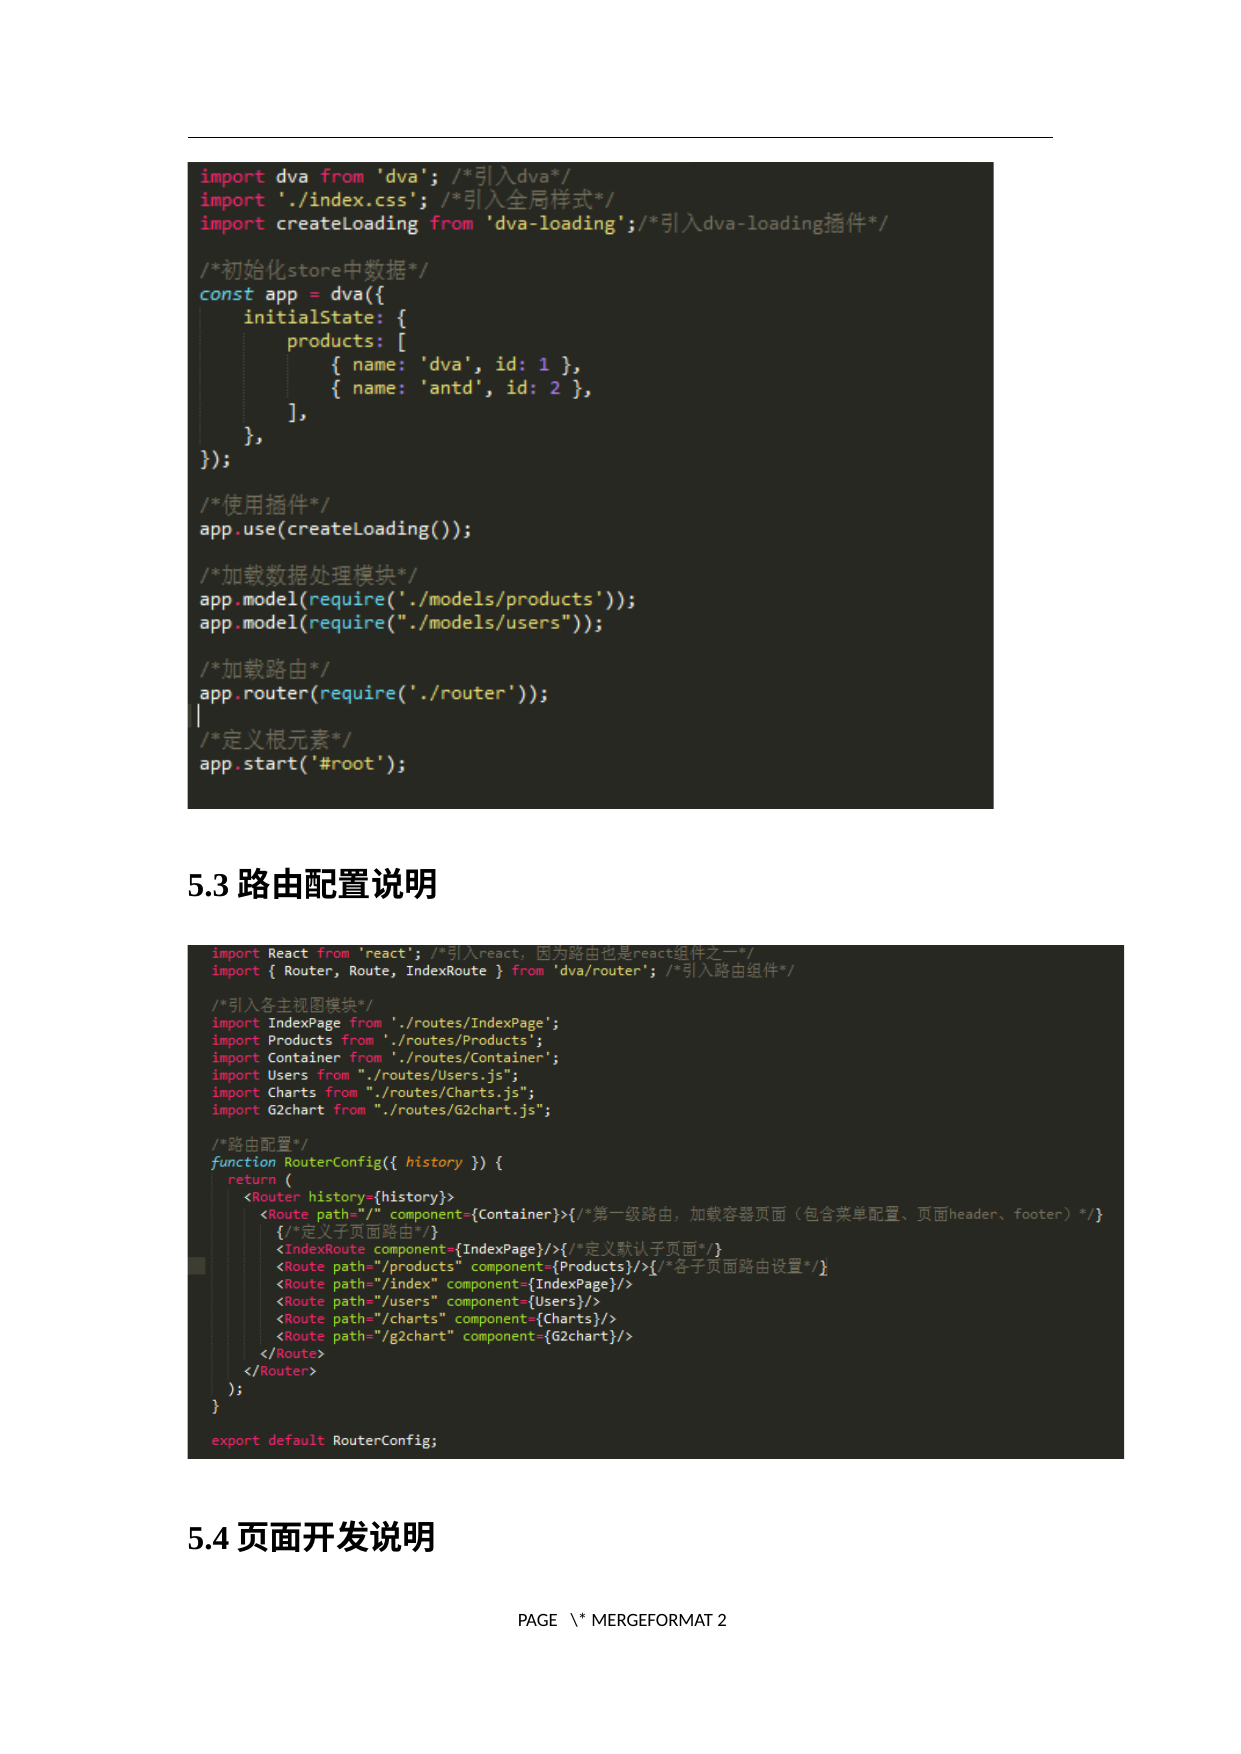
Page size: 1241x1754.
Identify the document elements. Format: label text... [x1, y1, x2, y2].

subtitle 5.3 路由配置说明 [187, 850, 1053, 915]
subtitle 5.4页面开发说明 [187, 1503, 1053, 1568]
picture [187, 945, 1125, 1459]
picture [187, 162, 994, 809]
